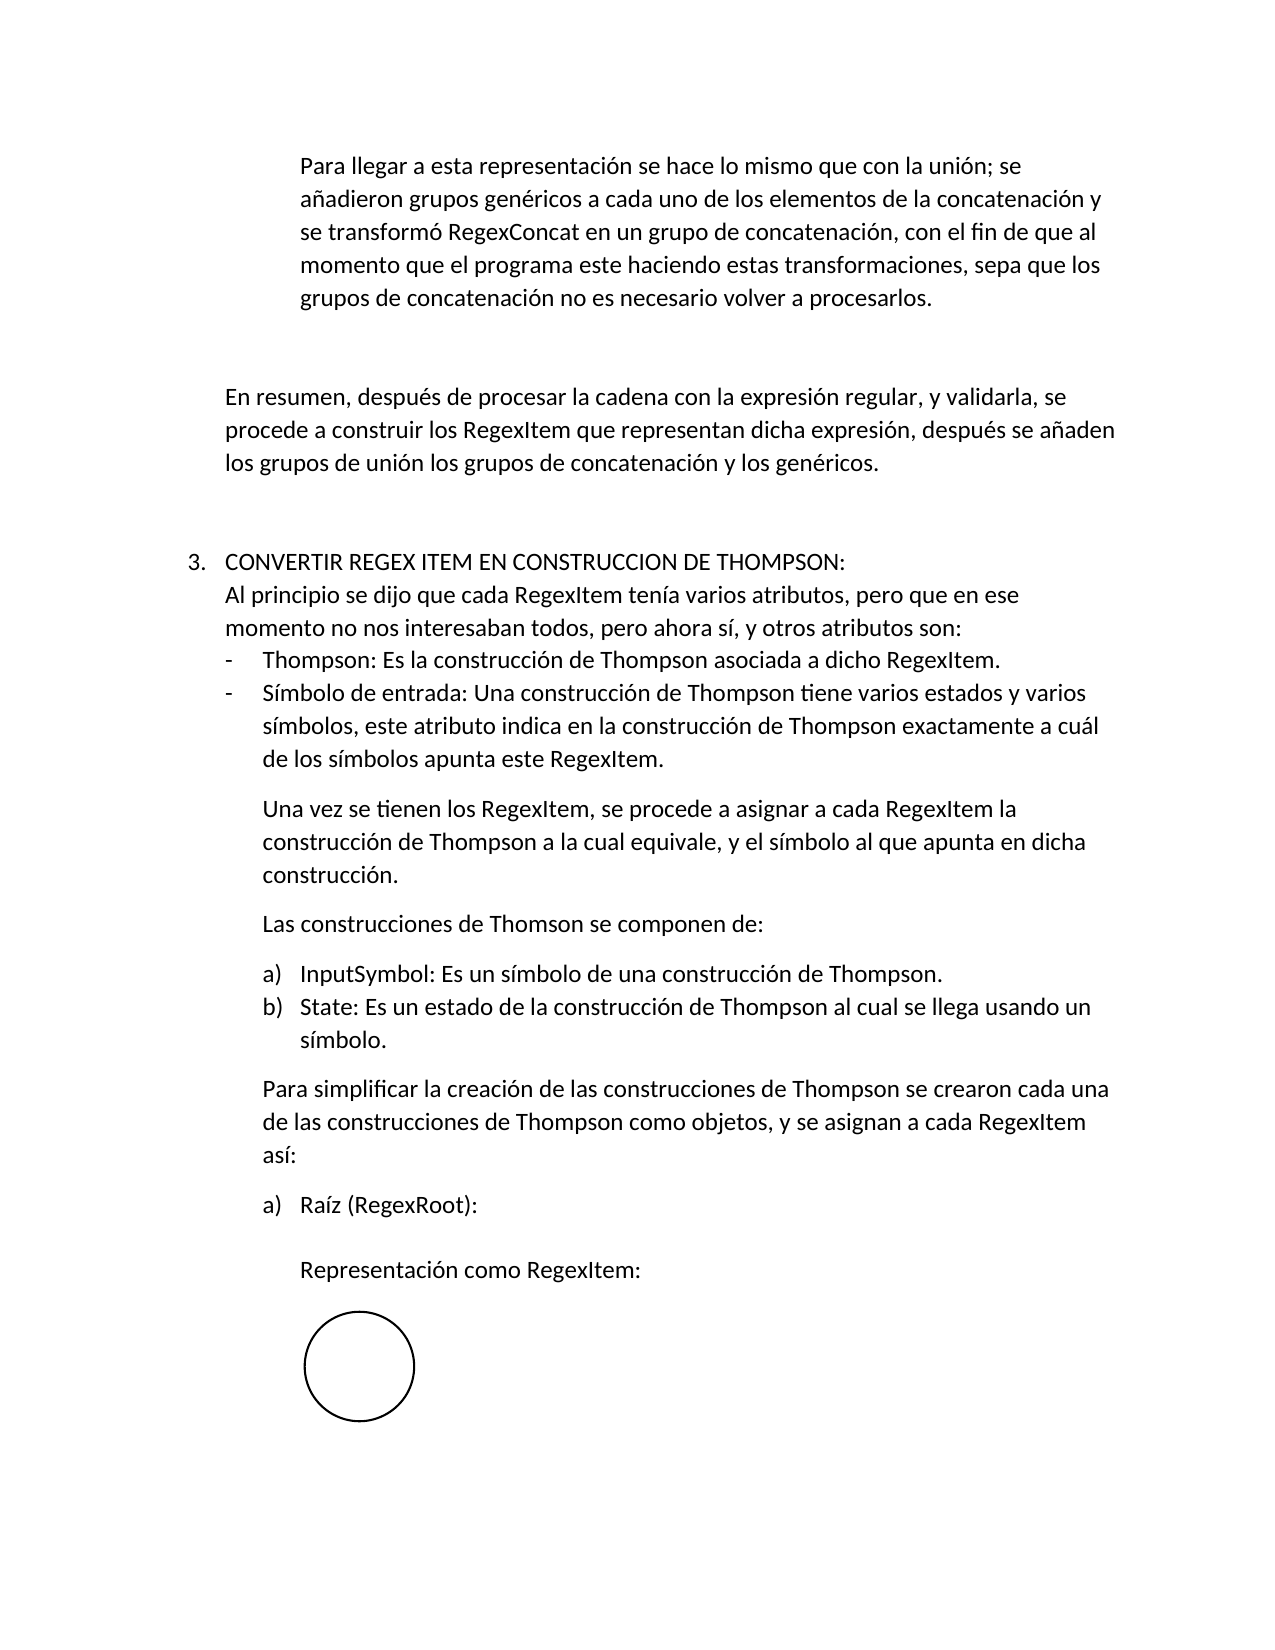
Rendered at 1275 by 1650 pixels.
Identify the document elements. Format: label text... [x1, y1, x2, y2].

list Al principio se dijo que cada RegexItem tenía varios atributos, pero que en ese momento no nos interesaban todos, pero ahora sí, y otros atributos son: [225, 579, 1125, 642]
list CONVERTIR REGEX ITEM EN CONSTRUCCION DE THOMPSON: [187, 546, 1125, 576]
text En resumen, después de procesar la cadena con la expresión regular, y validarla, se procede a construir los RegexItem que representan dicha expresión, después se añaden los grupos de unión los grupos de concatenación y los genéricos. [225, 381, 1125, 477]
list Thompson: Es la construcción de Thompson asociada a dicho RegexItem. [225, 644, 1125, 675]
text Para llegar a esta representación se hace lo mismo que con la unión; se añadieron grupos genéricos a cada uno de los elementos de la concatenación y se transformó RegexConcat en un grupo de concatenación, con el fin de que al momento que el programa este haciendo estas transformaciones, sepa que los grupos de concatenación no es necesario volver a procesarlos. [300, 150, 1125, 312]
text Una vez se tienen los RegexItem, se procede a asignar a cada RegexItem la construcción de Thompson a la cual equivale, y el símbolo al que apunta en dicha construcción. [262, 793, 1125, 889]
list State: Es un estado de la construcción de Thompson al cual se llega usando un símbolo. [262, 991, 1125, 1054]
text Las construcciones de Thomson se componen de: [262, 908, 1125, 939]
list InputSymbol: Es un símbolo de una construcción de Thompson. [262, 958, 1125, 988]
list Raíz (RegexRoot): [262, 1189, 1125, 1219]
list Representación como RegexItem: [300, 1254, 1125, 1285]
text Para simplificar la creación de las construcciones de Thompson se crearon cada una de las construcciones de Thompson como objetos, y se asignan a cada RegexItem así: [262, 1073, 1125, 1170]
list Símbolo de entrada: Una construcción de Thompson tiene varios estados y varios símbolos, este atributo indica en la construcción de Thompson exactamente a cuál de los símbolos apunta este RegexItem. [225, 677, 1125, 774]
